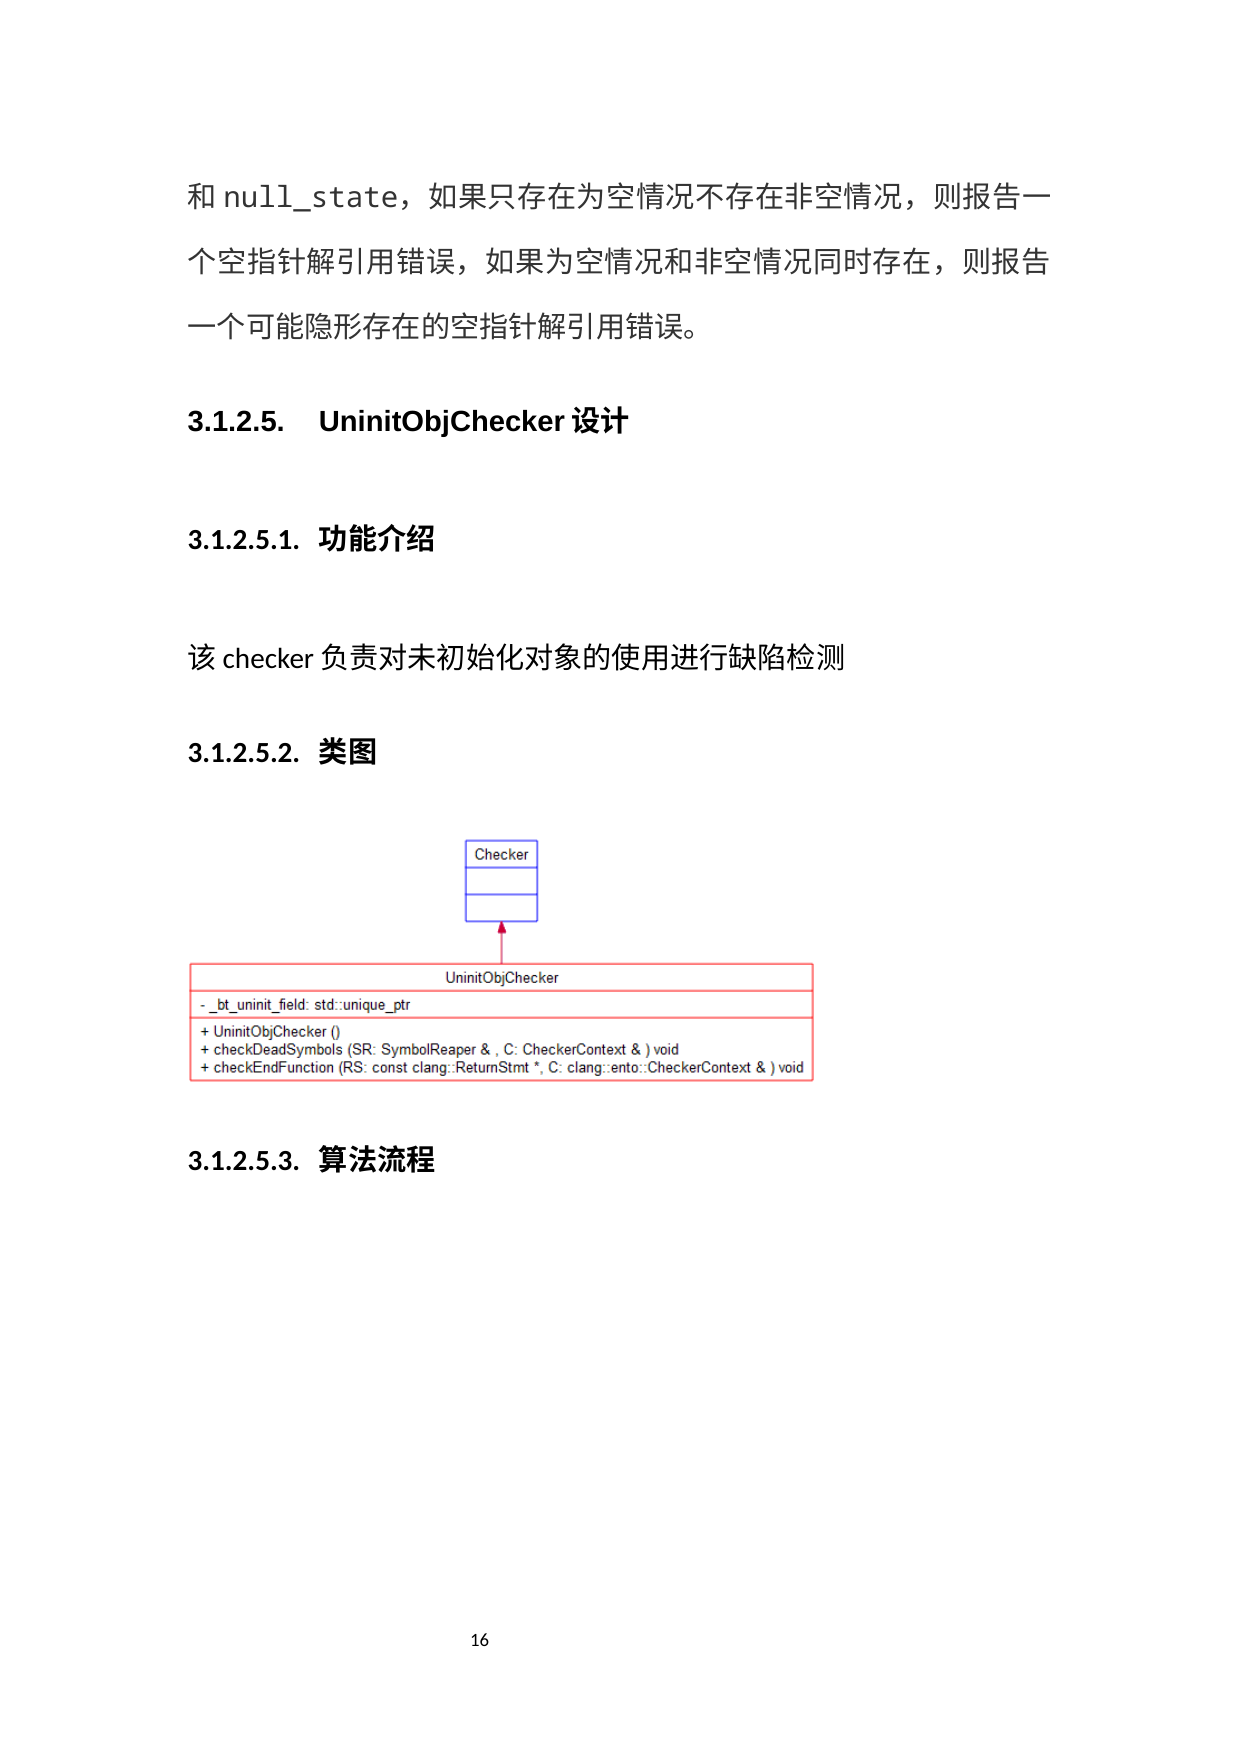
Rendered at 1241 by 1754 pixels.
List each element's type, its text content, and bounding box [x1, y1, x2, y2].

subtitle 算法流程 [187, 1125, 1053, 1190]
subtitle UninitObjChecker设计 [187, 386, 1053, 451]
text 该checker负责对未初始化对象的使用进行缺陷检测 [187, 623, 1053, 688]
subtitle 类图 [187, 717, 1053, 782]
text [187, 162, 1053, 357]
subtitle 功能介绍 [187, 504, 1053, 569]
picture [187, 835, 816, 1086]
